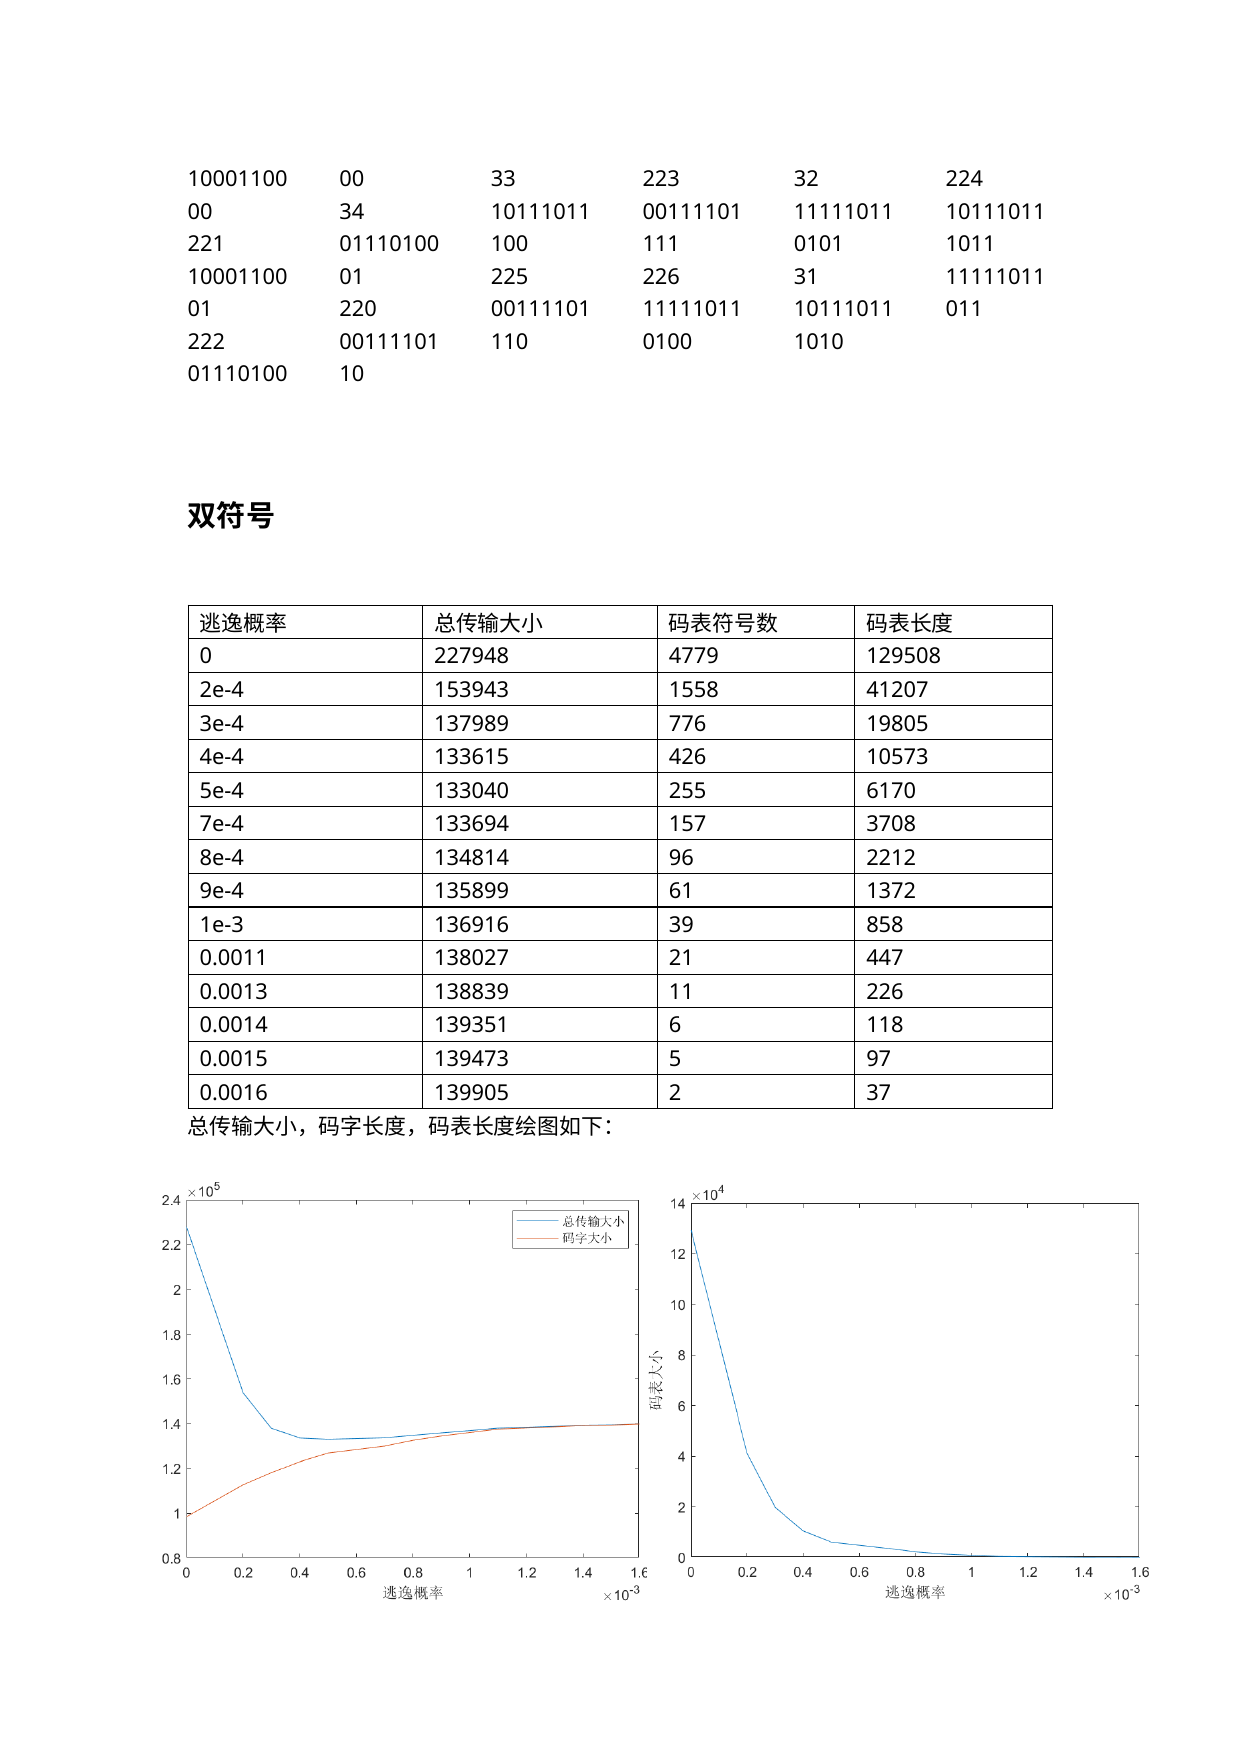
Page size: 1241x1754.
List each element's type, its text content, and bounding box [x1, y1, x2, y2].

table_cell 19805 [855, 706, 1052, 739]
table_header 码表长度 [855, 606, 1052, 638]
table_cell 137989 [423, 706, 657, 739]
table_cell 0.0015 [189, 1042, 422, 1074]
table_cell 39 [658, 908, 854, 940]
text 225 00111101110 [491, 259, 598, 357]
table_cell 11 [658, 975, 854, 1007]
table_cell 37 [855, 1075, 1052, 1108]
table_cell 5 [658, 1042, 854, 1074]
table_cell 133040 [423, 773, 657, 806]
text 222 0111010000 [339, 162, 446, 194]
table_cell 3e-4 [189, 706, 422, 739]
table_cell 0.0016 [189, 1075, 422, 1108]
table_cell 858 [855, 908, 1052, 940]
text 31 101110111010 [794, 259, 901, 357]
table_cell 10573 [855, 740, 1052, 772]
table_cell 134814 [423, 840, 657, 873]
table_cell 2e-4 [189, 673, 422, 705]
table_cell 6 [658, 1008, 854, 1041]
table_cell 21 [658, 941, 854, 973]
table_cell 133694 [423, 807, 657, 839]
text 32 111110110101 [794, 162, 901, 259]
table_cell 135899 [423, 874, 657, 906]
table_cell 61 [658, 874, 854, 906]
table_cell 157 [658, 807, 854, 839]
table_cell 139473 [423, 1042, 657, 1074]
subtitle 双符号 [187, 482, 1053, 547]
table_cell 153943 [423, 673, 657, 705]
table_cell 8e-4 [189, 840, 422, 873]
table_cell 139905 [423, 1075, 657, 1108]
table_cell 2212 [855, 840, 1052, 873]
text 223 00111101111 [642, 162, 749, 259]
text 220 0011110110 [339, 292, 446, 389]
table_cell 129508 [855, 639, 1052, 672]
text 224 101110111011 [945, 162, 1053, 259]
table_cell 139351 [423, 1008, 657, 1041]
text 35 1000110000 [187, 162, 295, 227]
table_cell 6170 [855, 773, 1052, 806]
table_cell 1372 [855, 874, 1052, 906]
table_cell 227948 [423, 639, 657, 672]
table_cell 0.0011 [189, 941, 422, 973]
table_cell 7e-4 [189, 807, 422, 839]
table_cell 96 [658, 840, 854, 873]
table_cell 136916 [423, 908, 657, 940]
text 221 1000110001 [187, 227, 295, 324]
table_cell 226 [855, 975, 1052, 1007]
text 11111011011 [945, 259, 1053, 324]
table_cell 5e-4 [189, 773, 422, 806]
table_cell 133615 [423, 740, 657, 772]
text 33 10111011100 [491, 162, 598, 259]
table_cell 255 [658, 773, 854, 806]
table_cell 447 [855, 941, 1052, 973]
table_cell 0.0013 [189, 975, 422, 1007]
text 总传输大小，码字长度，码表长度绘图如下： [187, 1109, 1053, 1141]
table_cell 1558 [658, 673, 854, 705]
table_cell 97 [855, 1042, 1052, 1074]
table_cell 426 [658, 740, 854, 772]
table_cell 138027 [423, 941, 657, 973]
table_cell 9e-4 [189, 874, 422, 906]
table_header 逃逸概率 [189, 606, 422, 638]
picture [160, 1180, 1150, 1602]
table_header 码表符号数 [658, 606, 854, 638]
table_cell 0.0014 [189, 1008, 422, 1041]
table_cell 4e-4 [189, 740, 422, 772]
table_cell 1e-3 [189, 908, 422, 940]
text 222 0111010000 [187, 324, 295, 389]
text 226 111110110100 [642, 259, 749, 357]
table_cell 41207 [855, 673, 1052, 705]
table_cell 3708 [855, 807, 1052, 839]
table_header 总传输大小 [423, 606, 657, 638]
table_cell 776 [658, 706, 854, 739]
table_cell 2 [658, 1075, 854, 1108]
table_cell 138839 [423, 975, 657, 1007]
text 34 0111010001 [339, 194, 446, 292]
table_cell 0 [189, 639, 422, 672]
table_cell 118 [855, 1008, 1052, 1041]
table_cell 4779 [658, 639, 854, 672]
